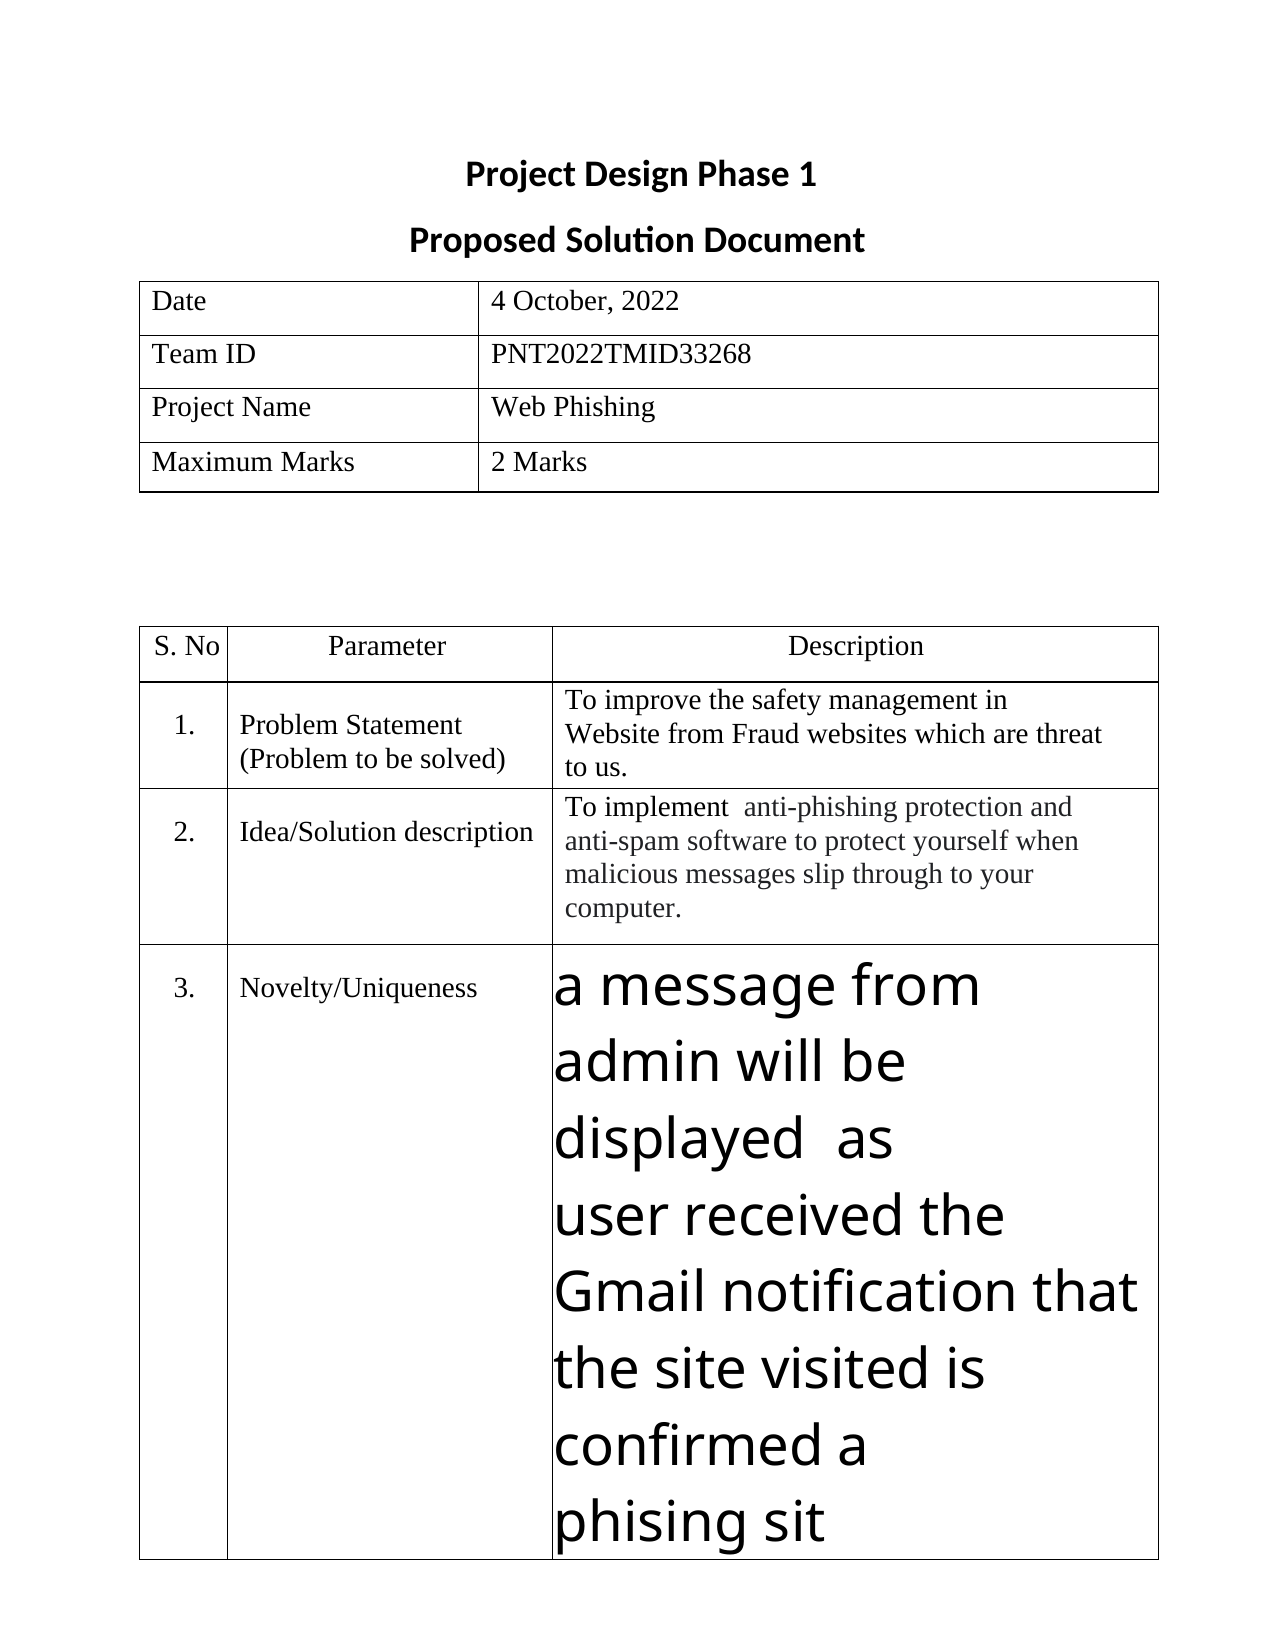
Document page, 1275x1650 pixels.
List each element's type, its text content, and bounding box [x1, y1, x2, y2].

table_cell 1. [140, 683, 227, 788]
table_header Parameter [228, 627, 552, 681]
table_cell 3. [140, 945, 227, 1558]
table_cell Maximum Marks [140, 443, 478, 491]
table_cell 2 Marks [479, 443, 1158, 491]
table_cell 2. [140, 789, 227, 944]
table_cell To implement anti-phishing protection and anti-spam software to protect yourself when malicious messages slip through to your computer. [553, 789, 1158, 944]
table_cell Problem Statement (Problem to be solved) [228, 683, 552, 788]
table_cell Web Phishing [479, 389, 1158, 442]
table_header 4 October, 2022 [479, 282, 1158, 335]
table_cell Team ID [140, 336, 478, 388]
text Project Design Phase 1 Proposed Solution Document [409, 150, 867, 261]
table_cell To improve the safety management in Website from Fraud websites which are threat to us. [553, 683, 1158, 788]
table_header S. No [140, 627, 227, 681]
table_header Date [140, 282, 478, 335]
table_header Description [553, 627, 1158, 681]
table_cell Project Name [140, 389, 478, 442]
table_cell PNT2022TMID33268 [479, 336, 1158, 388]
table_cell Novelty/Uniqueness [228, 945, 552, 1558]
table_cell Idea/Solution description [228, 789, 552, 944]
